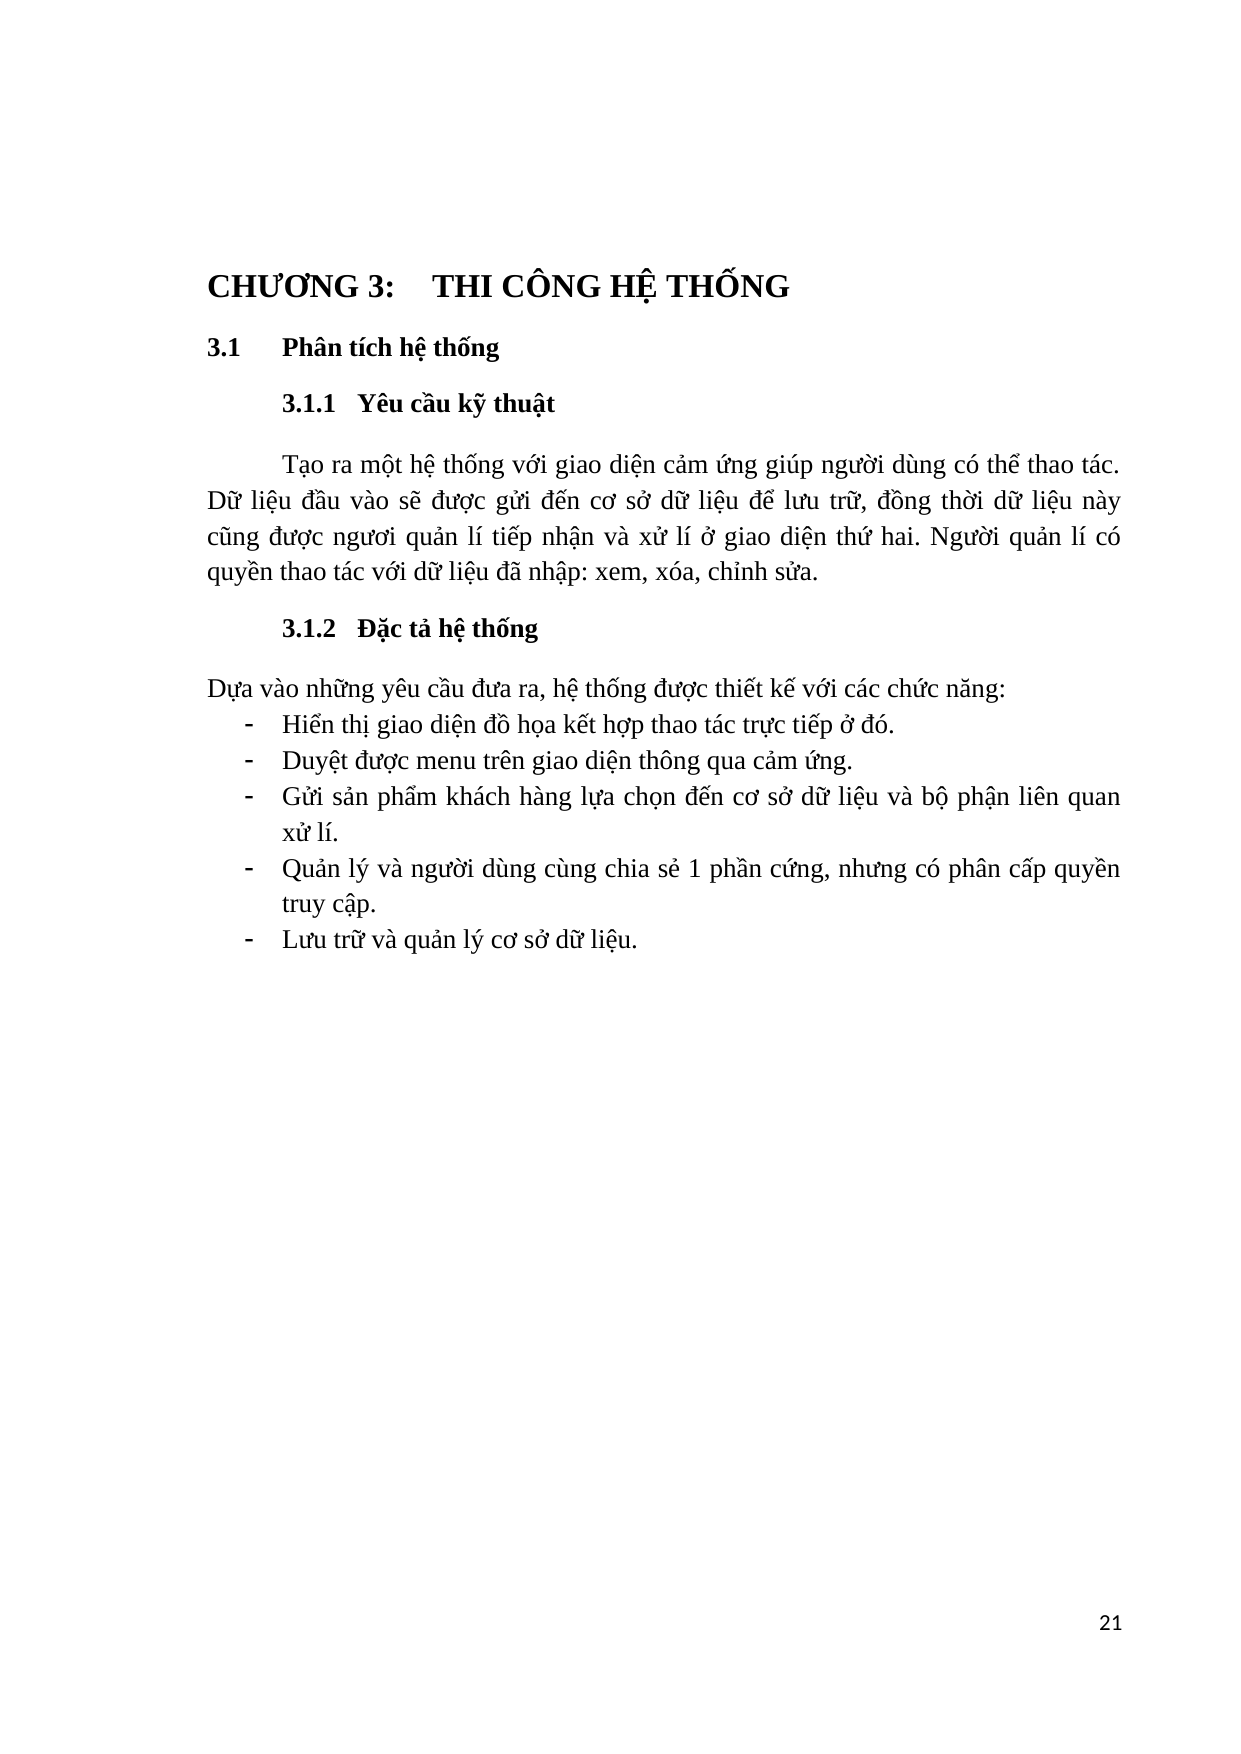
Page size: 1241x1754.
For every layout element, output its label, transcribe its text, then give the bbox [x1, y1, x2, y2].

text Tạo ra một hệ thống với giao diện cảm ứng giúp người dùng có thể thao tác. Dữ liệu đầu vào sẽ được gửi đến cơ sở dữ liệu để lưu trữ, đồng thời dữ liệu này cũng được ngươi quản lí tiếp nhận và xử lí ở giao diện thứ hai. Người quản lí có quyền thao tác với dữ liệu đã nhập: xem, xóa, chỉnh sửa. [207, 448, 1122, 586]
subtitle 3.1 Phân tích hệ thống [207, 331, 1122, 362]
list Hiển thị giao diện đồ họa kết hợp thao tác trực tiếp ở đó. [244, 708, 1122, 739]
list Gửi sản phẩm khách hàng lựa chọn đến cơ sở dữ liệu và bộ phận liên quan xử lí. [244, 780, 1122, 847]
list Quản lý và người dùng cùng chia sẻ 1 phần cứng, nhưng có phân cấp quyền truy cập. [244, 852, 1122, 919]
subtitle 3.1.1 Yêu cầu kỹ thuật [207, 387, 1122, 418]
subtitle CHƯƠNG 3: THI CÔNG HỆ THỐNG [207, 266, 1122, 304]
list Lưu trữ và quản lý cơ sở dữ liệu. [244, 923, 1122, 954]
text Dựa vào những yêu cầu đưa ra, hệ thống được thiết kế với các chức năng: [207, 673, 1122, 704]
subtitle 3.1.2 Đặc tả hệ thống [207, 612, 1122, 643]
list Duyệt được menu trên giao diện thông qua cảm ứng. [244, 744, 1122, 776]
